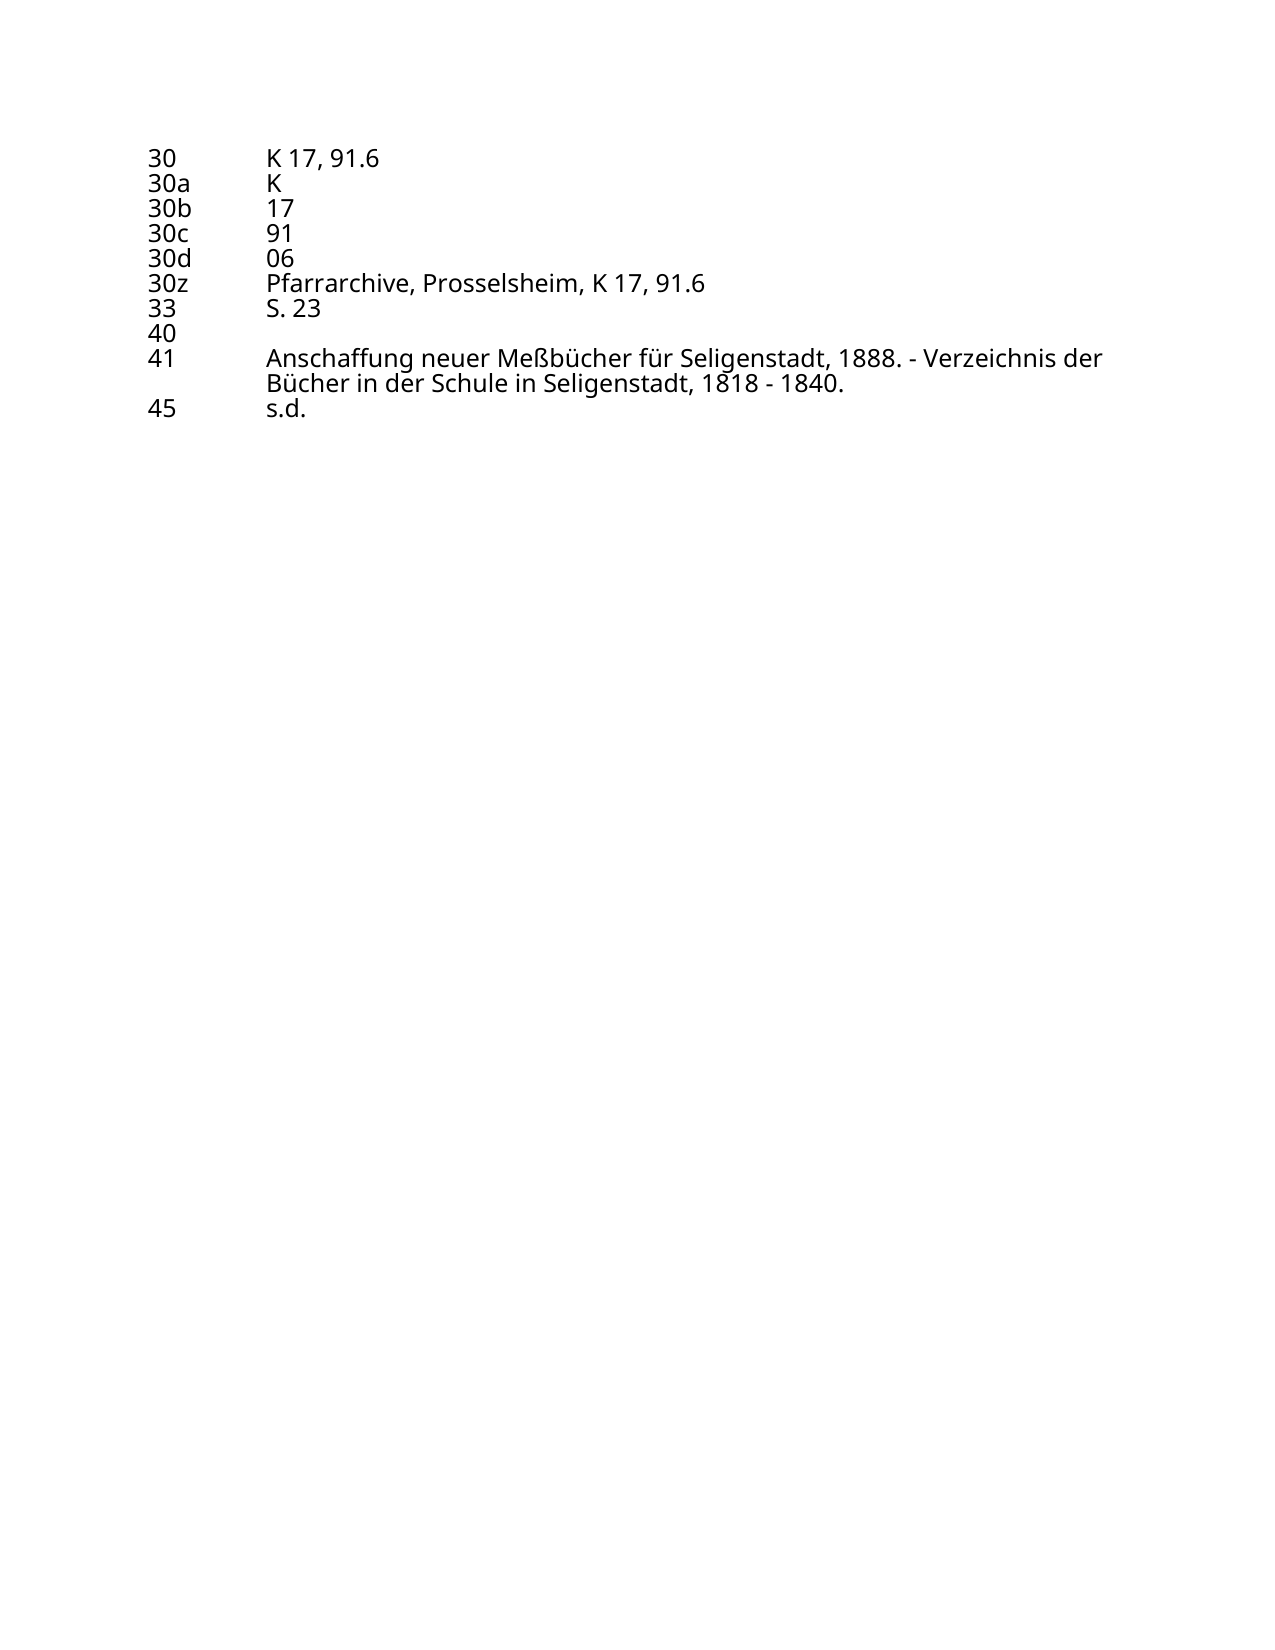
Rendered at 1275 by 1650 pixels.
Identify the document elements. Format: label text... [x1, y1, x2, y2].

text 33 S. 23 [148, 298, 1127, 323]
text 45 s.d. [148, 398, 1127, 423]
text 30d 06 [148, 248, 1127, 273]
text 30 K 17, 91.6 [148, 148, 1127, 173]
text 41 s[2{Anschaffung neuer} 1{Meßbücher}]s für o[Seligenstadt]o, 1888. - Verzeichnis der s[<Schul->Bücher]s in der Schule in Seligenstadt, 1818 - 1840. [148, 348, 1127, 398]
text 30a K [148, 173, 1127, 198]
text 40 <-> [148, 323, 1127, 348]
text 30c 91 [148, 223, 1127, 248]
text 30z Pfarrarchive, Prosselsheim, K 17, 91.6 [148, 273, 1127, 298]
text 30b 17 [148, 198, 1127, 223]
